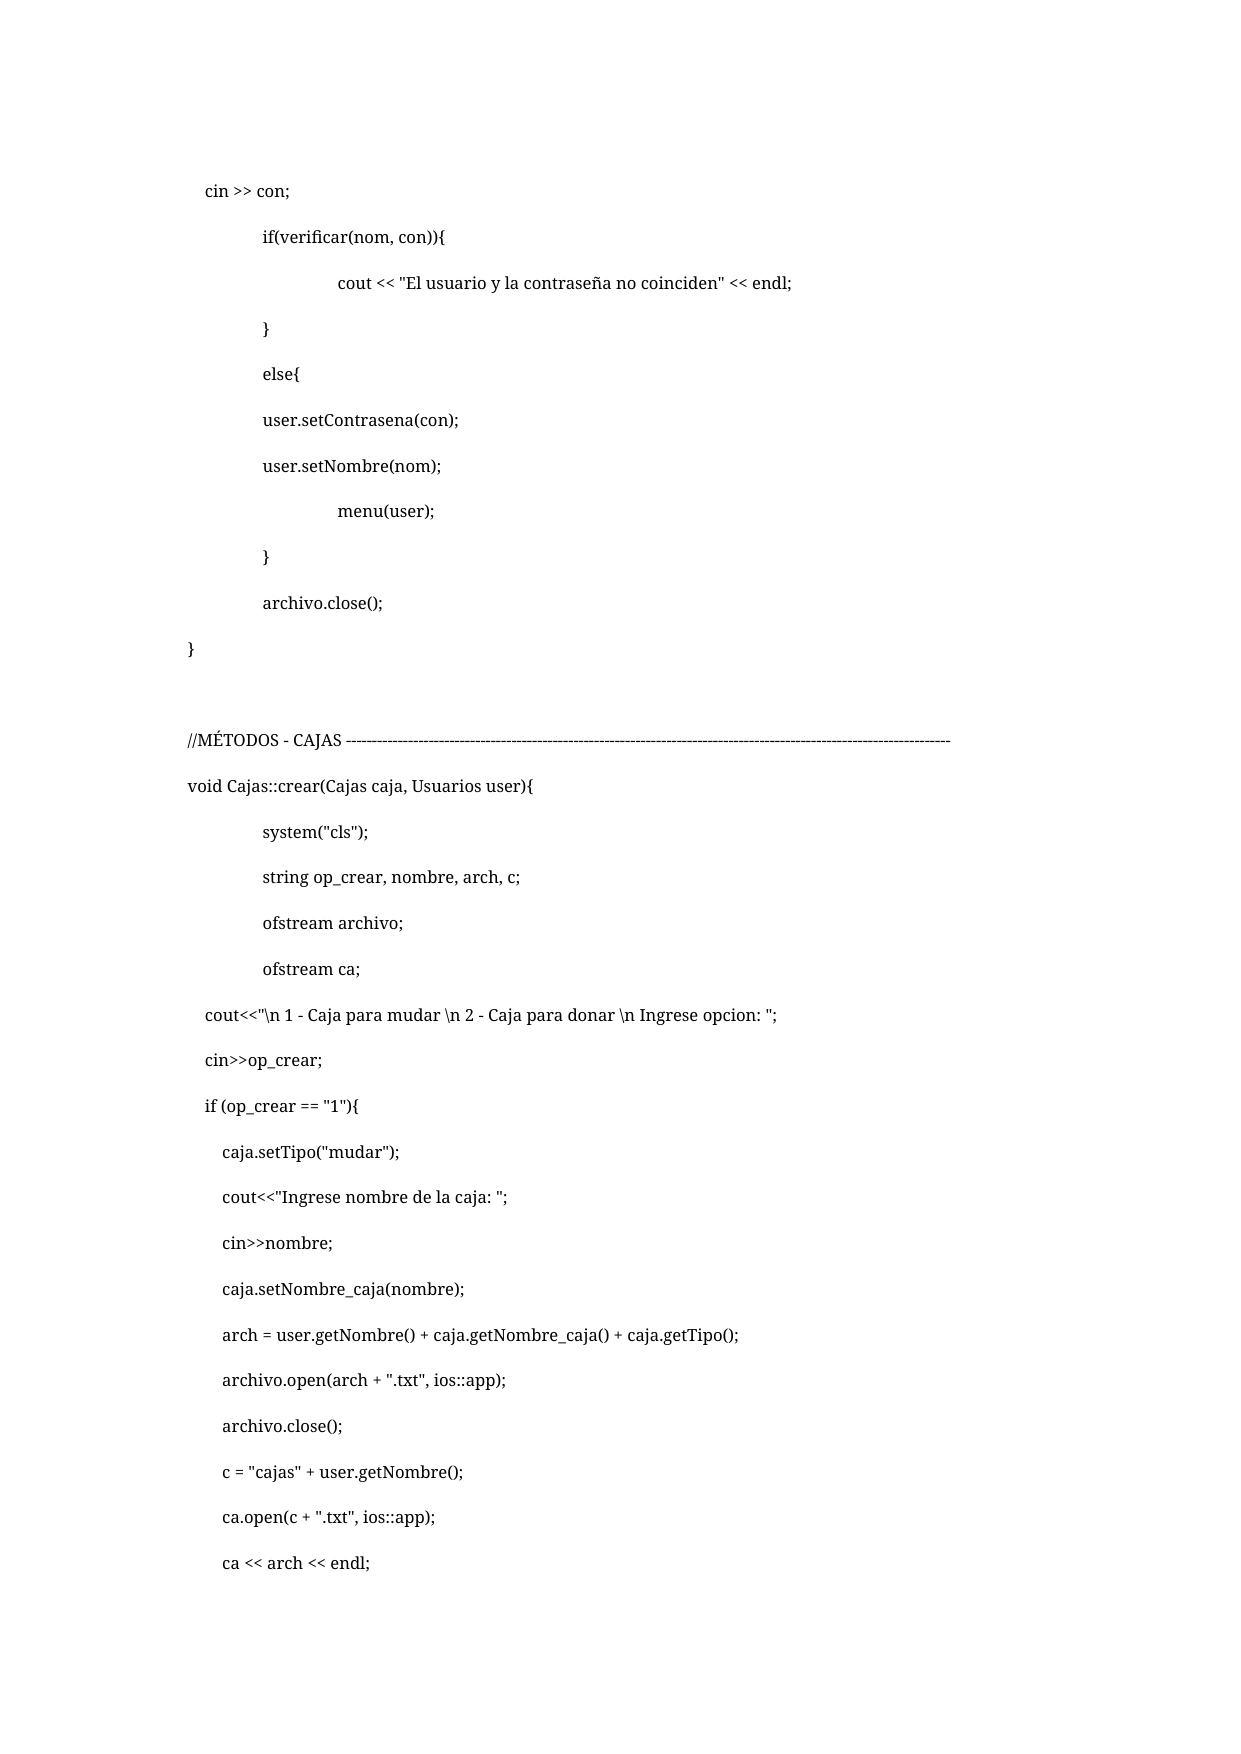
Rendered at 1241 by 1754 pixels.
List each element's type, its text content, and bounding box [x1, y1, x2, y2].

text c = "cajas" + user.getNombre(); [187, 1460, 1053, 1483]
text ofstream archivo; [187, 912, 1053, 934]
text ca.open(c + ".txt", ios::app); [187, 1506, 1053, 1529]
text cin>>op_crear; [187, 1049, 1053, 1072]
text archivo.open(arch + ".txt", ios::app); [187, 1369, 1053, 1392]
text system("cls"); [187, 820, 1053, 843]
text caja.setNombre_caja(nombre); [187, 1277, 1053, 1300]
text caja.setTipo("mudar"); [187, 1140, 1053, 1163]
text } [187, 637, 1053, 660]
text void Cajas::crear(Cajas caja, Usuarios user){ [187, 774, 1053, 797]
text ca << arch << endl; [187, 1552, 1053, 1574]
text archivo.close(); [187, 592, 1053, 614]
text user.setNombre(nom); [187, 454, 1053, 477]
text ofstream ca; [187, 957, 1053, 980]
text user.setContrasena(con); [187, 409, 1053, 431]
text cin >> con; [187, 180, 1053, 203]
text cout<<"\n 1 - Caja para mudar \n 2 - Caja para donar \n Ingrese opcion: "; [187, 1003, 1053, 1026]
text menu(user); [187, 500, 1053, 523]
text cin>>nombre; [187, 1232, 1053, 1254]
text else{ [187, 363, 1053, 386]
text if (op_crear == "1"){ [187, 1094, 1053, 1117]
text //MÉTODOS - CAJAS --------------------------------------------------------------------------------------------------------------------- [187, 729, 1053, 751]
text cout << "El usuario y la contraseña no coinciden" << endl; [187, 271, 1053, 294]
text if(verificar(nom, con)){ [187, 226, 1053, 248]
text string op_crear, nombre, arch, c; [187, 866, 1053, 889]
text cout<<"Ingrese nombre de la caja: "; [187, 1186, 1053, 1209]
text } [187, 317, 1053, 340]
text } [187, 546, 1053, 568]
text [187, 1323, 1053, 1346]
text archivo.close(); [187, 1415, 1053, 1437]
